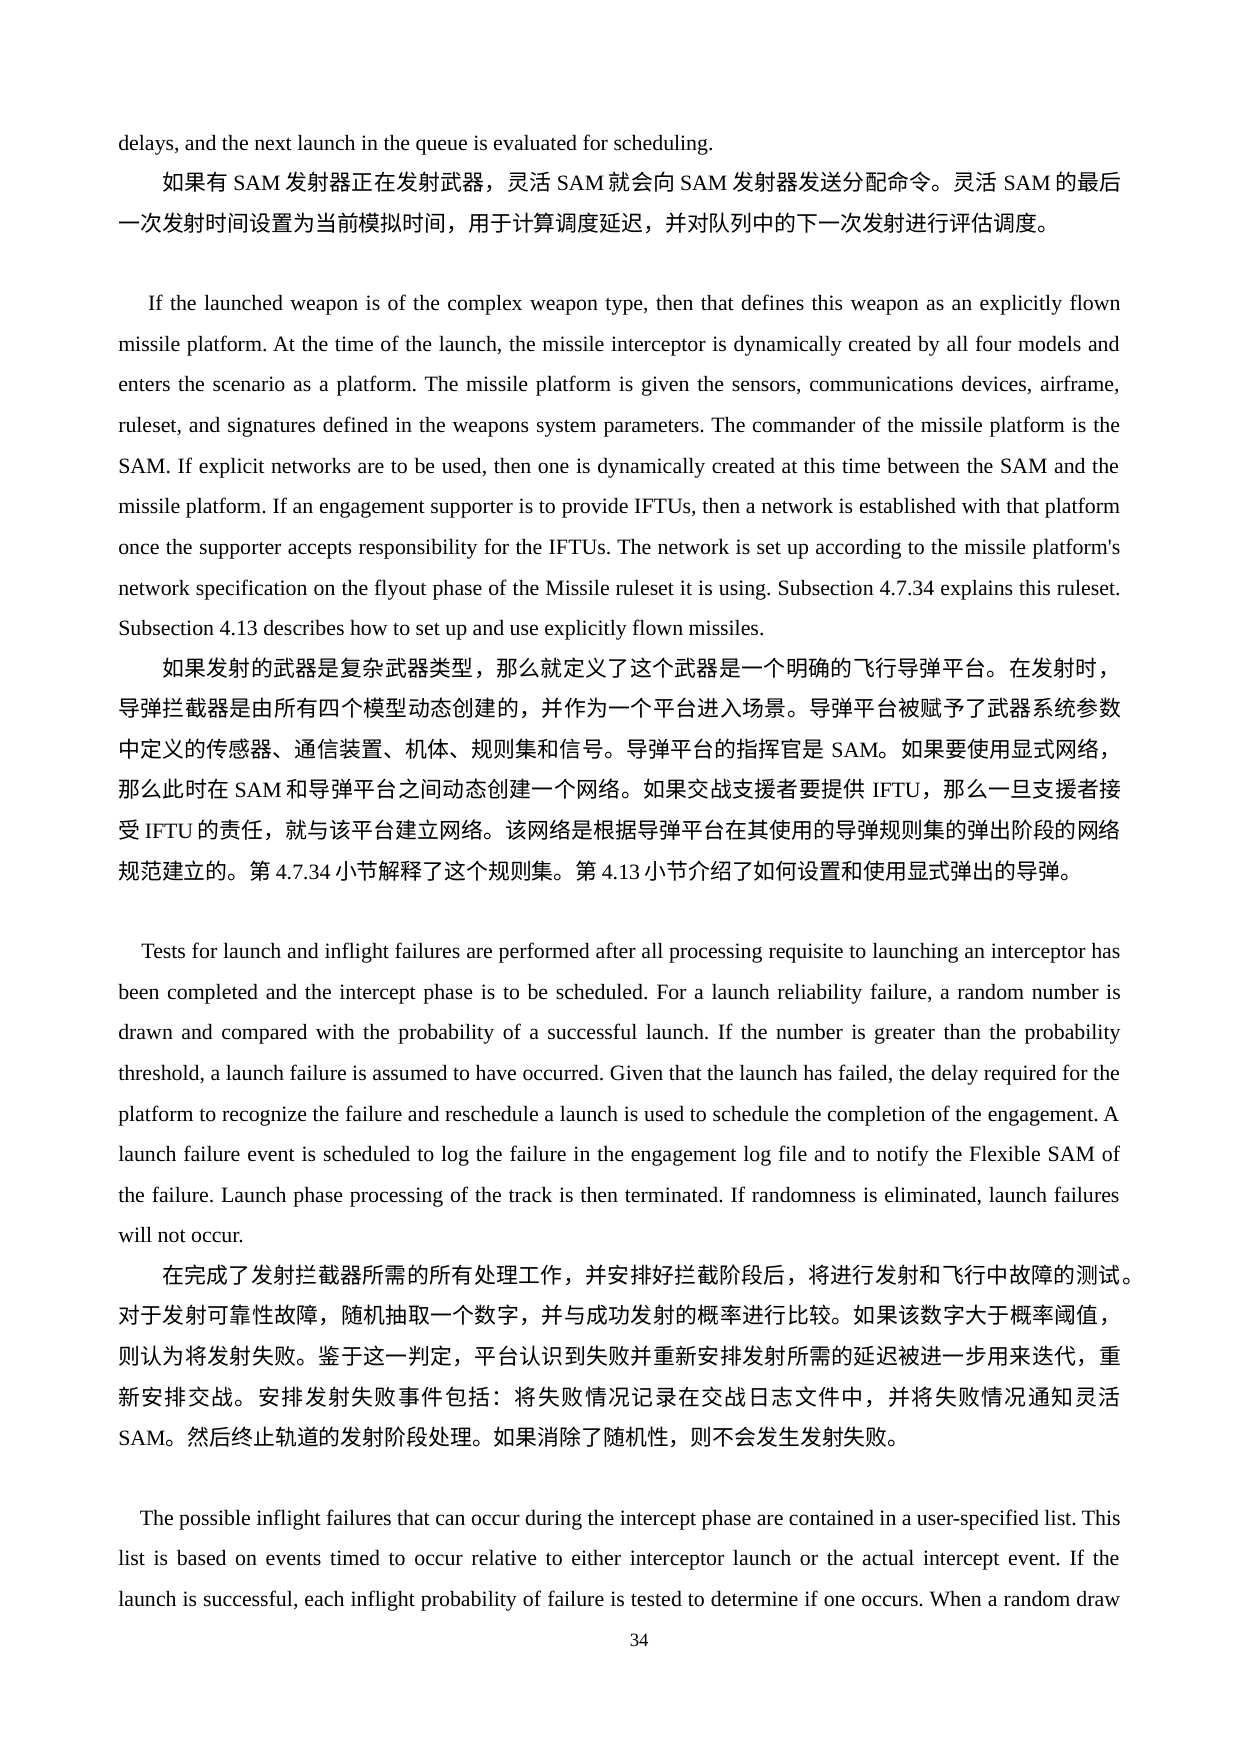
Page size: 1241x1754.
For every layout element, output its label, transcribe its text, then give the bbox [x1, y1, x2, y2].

text 如果发射的武器是复杂武器类型，那么就定义了这个武器是一个明确的飞行导弹平台。在发射时，导弹拦截器是由所有四个模型动态创建的，并作为一个平台进入场景。导弹平台被赋予了武器系统参数中定义的传感器、通信装置、机体、规则集和信号。导弹平台的指挥官是SAM。如果要使用显式网络，那么此时在SAM和导弹平台之间动态创建一个网络。如果交战支援者要提供IFTU，那么一旦支援者接受IFTU的责任，就与该平台建立网络。该网络是根据导弹平台在其使用的导弹规则集的弹出阶段的网络规范建立的。第4.7.34小节解释了这个规则集。第4.13小节介绍了如何设置和使用显式弹出的导弹。 [118, 650, 1122, 886]
text Tests for launch and inflight failures are performed after all processing requisite to launching an interceptor has been completed and the intercept phase is to be scheduled. For a launch reliability failure, a random number is drawn and compared with the probability of a successful launch. If the number is greater than the probability threshold, a launch failure is assumed to have occurred. Given that the launch has failed, the delay required for the platform to recognize the failure and reschedule a launch is used to schedule the completion of the engagement. A launch failure event is scheduled to log the failure in the engagement log file and to notify the Flexible SAM of the failure. Launch phase processing of the track is then terminated. If randomness is eliminated, launch failures will not occur. [118, 894, 1122, 1251]
text 在完成了发射拦截器所需的所有处理工作，并安排好拦截阶段后，将进行发射和飞行中故障的测试。对于发射可靠性故障，随机抽取一个数字，并与成功发射的概率进行比较。如果该数字大于概率阈值，则认为将发射失败。鉴于这一判定，平台认识到失败并重新安排发射所需的延迟被进一步用来迭代，重新安排交战。安排发射失败事件包括：将失败情况记录在交战日志文件中，并将失败情况通知灵活SAM。然后终止轨道的发射阶段处理。如果消除了随机性，则不会发生发射失败。 [118, 1257, 1122, 1452]
text If the launched weapon is of the complex weapon type, then that defines this weapon as an explicitly flown missile platform. At the time of the launch, the missile interceptor is dynamically created by all four models and enters the scenario as a platform. The missile platform is given the sensors, communications devices, airframe, ruleset, and signatures defined in the weapons system parameters. The commander of the missile platform is the SAM. If explicit networks are to be used, then one is dynamically created at this time between the SAM and the missile platform. If an engagement supporter is to provide IFTUs, then a network is established with that platform once the supporter accepts responsibility for the IFTUs. The network is set up according to the missile platform's network specification on the flyout phase of the Missile ruleset it is using. Subsection 4.7.34 explains this ruleset. Subsection 4.13 describes how to set up and use explicitly flown missiles. [118, 246, 1122, 644]
text 如果有SAM发射器正在发射武器，灵活SAM就会向SAM发射器发送分配命令。灵活SAM的最后一次发射时间设置为当前模拟时间，用于计算调度延迟，并对队列中的下一次发射进行评估调度。 [118, 165, 1122, 238]
